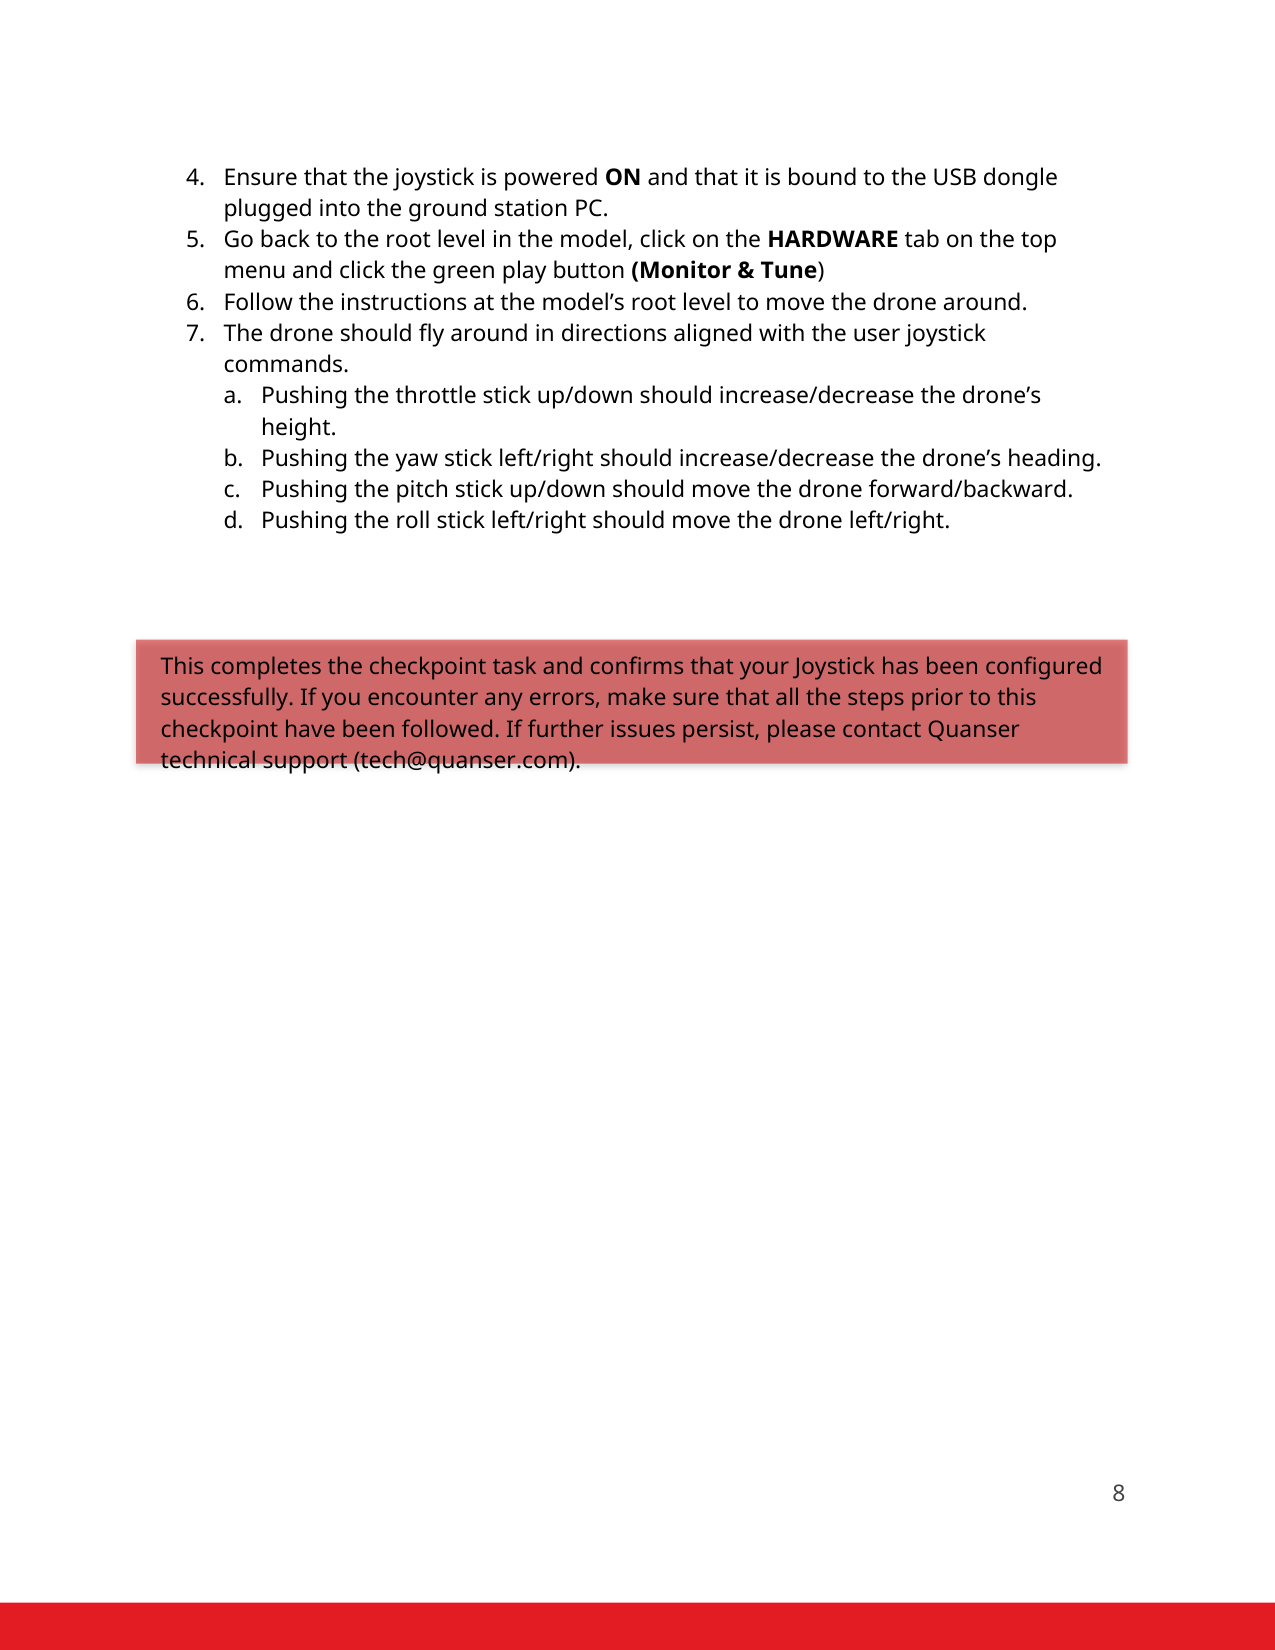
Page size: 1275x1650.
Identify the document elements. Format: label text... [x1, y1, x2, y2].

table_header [150, 150, 1124, 639]
table_cell This completes the checkpoint task and confirms that your Joystick has been configured successfully. If you encounter any errors, make sure that all the steps prior to this checkpoint have been followed. If further issues persist, please contact Quanser technical support (tech@quanser.com). [150, 640, 1124, 785]
